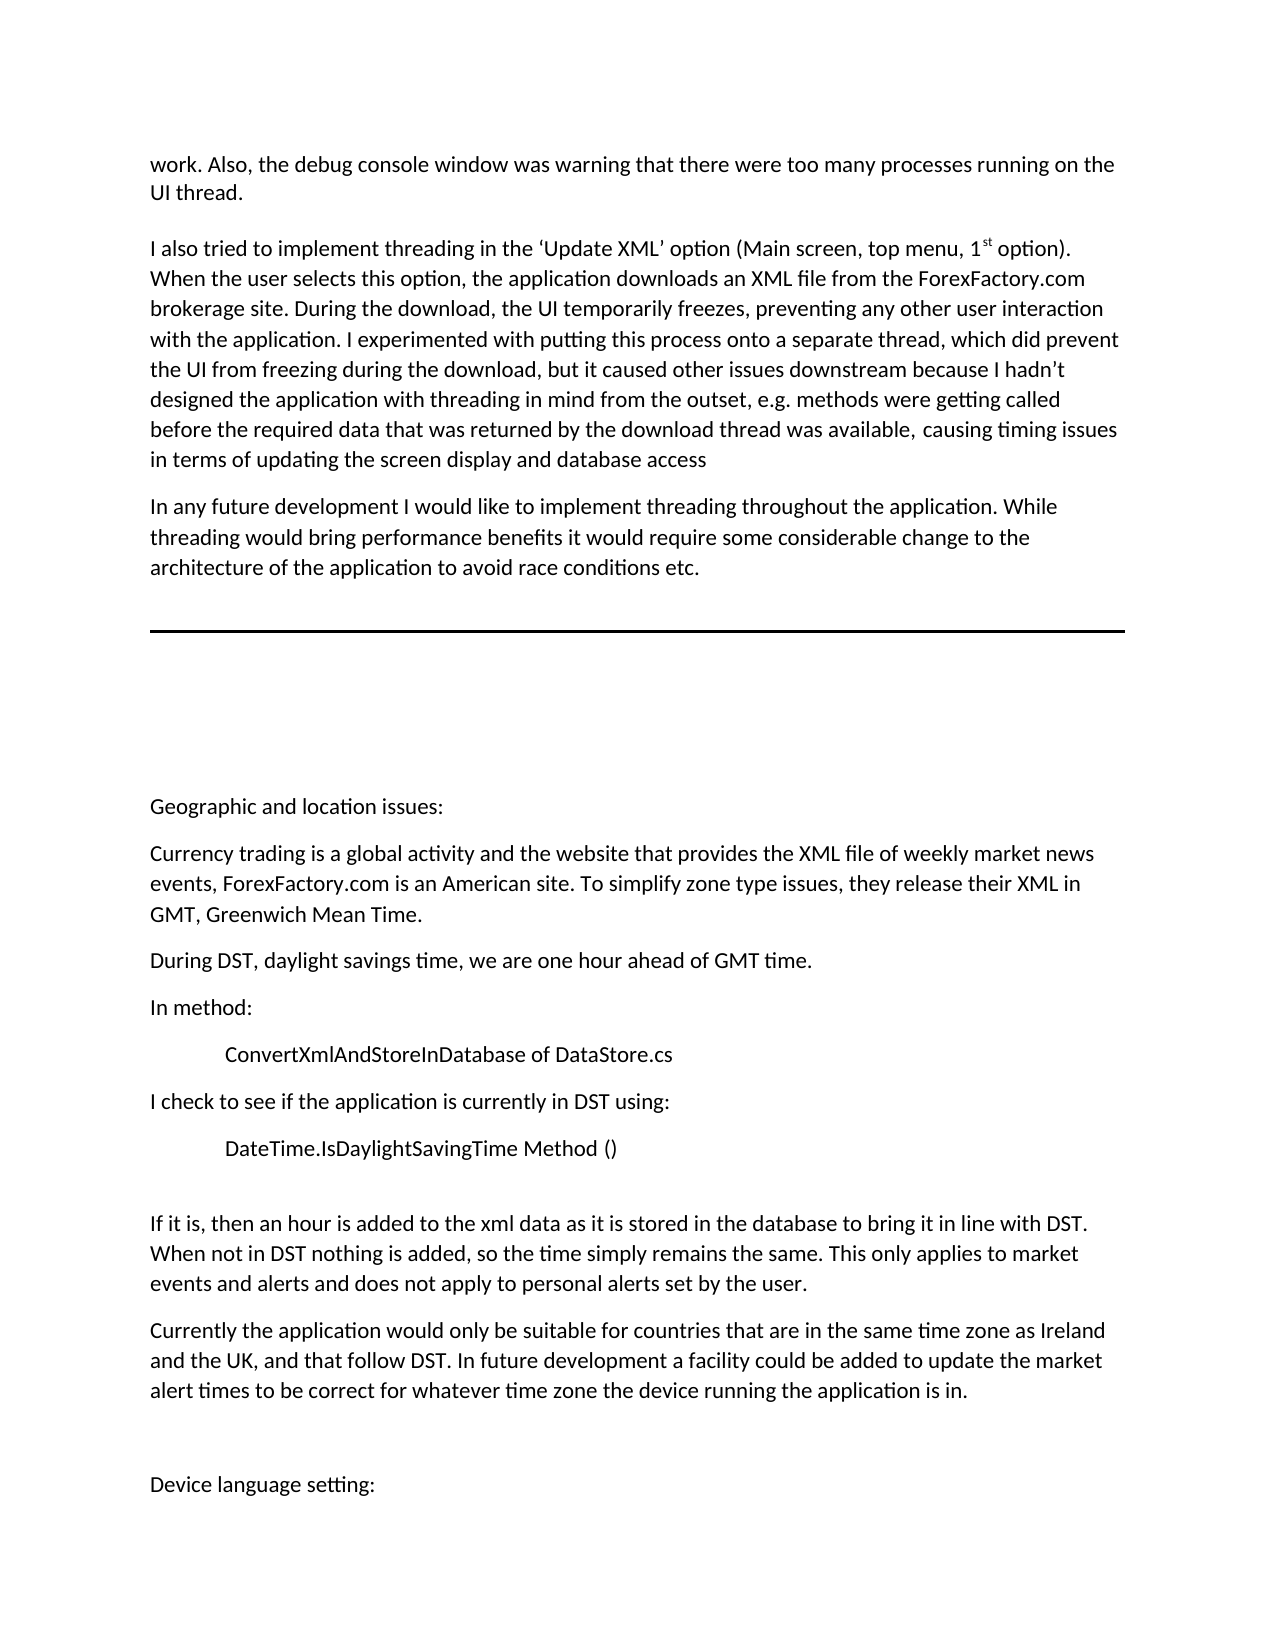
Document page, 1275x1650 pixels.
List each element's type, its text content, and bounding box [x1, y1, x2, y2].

text If it is, then an hour is added to the xml data as it is stored in the database to bring it in line with DST. When not in DST nothing is added, so the time simply remains the same. This only applies to market events and alerts and does not apply to personal alerts set by the user. [150, 1209, 1125, 1297]
text I also tried to implement threading in the ‘Update XML’ option (Main screen, top menu, 1st option). When the user selects this option, the application downloads an XML file from the ForexFactory.com brokerage site. During the download, the UI temporarily freezes, preventing any other user interaction with the application. I experimented with putting this process onto a separate thread, which did prevent the UI from freezing during the download, but it caused other issues downstream because I hadn’t designed the application with threading in mind from the outset, e.g. methods were getting called before the required data that was returned by the download thread was available, causing timing issues in terms of updating the screen display and database access [150, 234, 1125, 473]
text In method: [150, 993, 1125, 1021]
text In any future development I would like to implement threading throughout the application. While threading would bring performance benefits it would require some considerable change to the architecture of the application to avoid race conditions etc. [150, 492, 1125, 581]
text DateTime.IsDaylightSavingTime Method () [150, 1134, 1125, 1162]
text I check to see if the application is currently in DST using: [150, 1087, 1125, 1115]
text Geographic and location issues: [150, 792, 1125, 820]
text Currency trading is a global activity and the website that provides the XML file of weekly market news events, ForexFactory.com is an American site. To simplify zone type issues, they release their XML in GMT, Greenwich Mean Time. [150, 839, 1125, 928]
text ConvertXmlAndStoreInDatabase of DataStore.cs [150, 1040, 1125, 1068]
text Device language setting: [150, 1470, 1125, 1498]
text Currently the application would only be suitable for countries that are in the same time zone as Ireland and the UK, and that follow DST. In future development a facility could be added to update the market alert times to be correct for whatever time zone the device running the application is in. [150, 1316, 1125, 1405]
text During DST, daylight savings time, we are one hour ahead of GMT time. [150, 947, 1125, 974]
